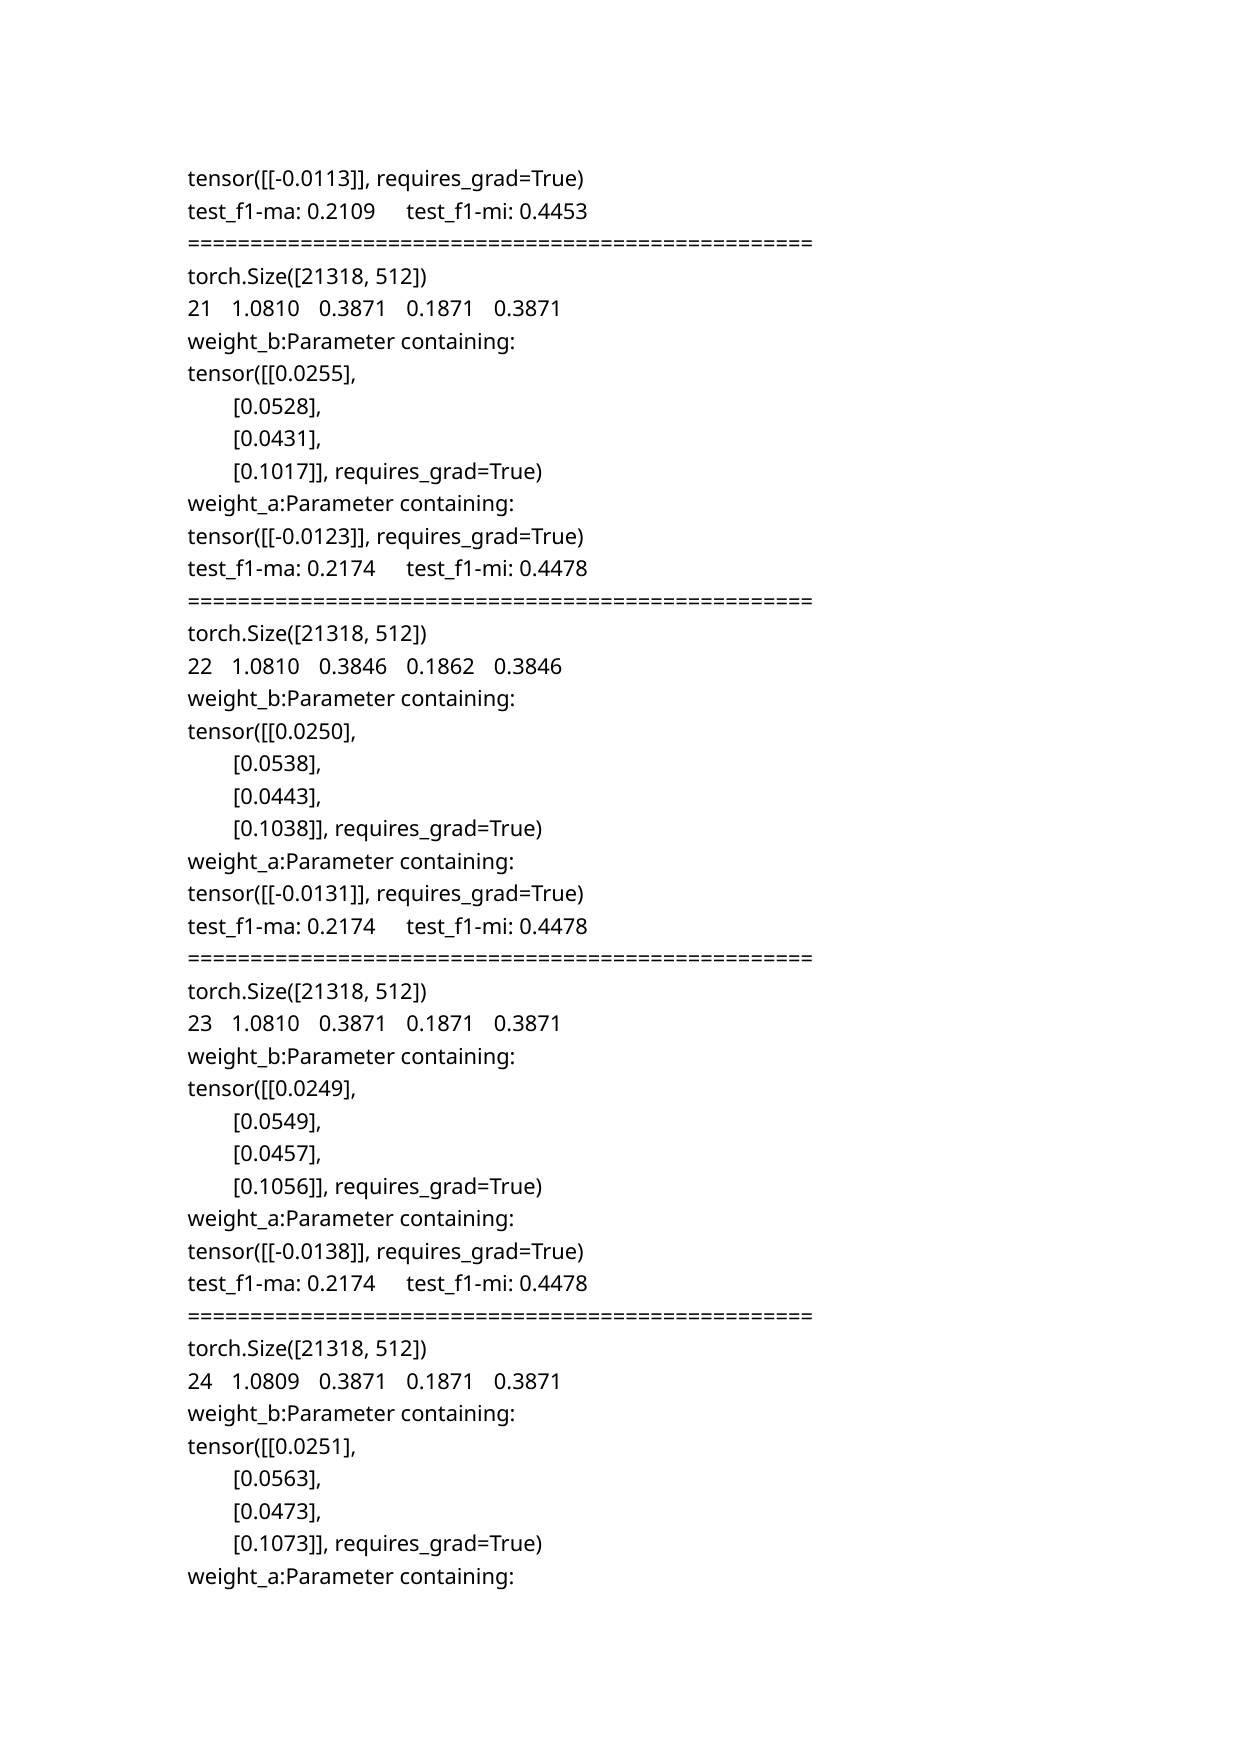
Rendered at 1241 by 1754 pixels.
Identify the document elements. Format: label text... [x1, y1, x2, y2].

text tensor([[0.0250], [187, 714, 1053, 747]
text ================================================== [187, 584, 1053, 617]
text [0.0538], [187, 747, 1053, 779]
text ================================================== [187, 227, 1053, 259]
text torch.Size([21318, 512]) [187, 617, 1053, 649]
text weight_b:Parameter containing: [187, 1039, 1053, 1072]
text [0.0443], [187, 779, 1053, 812]
text 22 1.0810 0.3846 0.1862 0.3846 [187, 649, 1053, 682]
text torch.Size([21318, 512]) [187, 974, 1053, 1007]
text weight_a:Parameter containing: [187, 1559, 1053, 1592]
text weight_b:Parameter containing: [187, 324, 1053, 357]
text tensor([[-0.0138]], requires_grad=True) [187, 1234, 1053, 1267]
text [0.0528], [187, 389, 1053, 422]
text 24 1.0809 0.3871 0.1871 0.3871 [187, 1364, 1053, 1397]
text torch.Size([21318, 512]) [187, 259, 1053, 292]
text ================================================== [187, 1299, 1053, 1332]
text weight_a:Parameter containing: [187, 844, 1053, 877]
text [0.0457], [187, 1137, 1053, 1169]
text [0.0563], [187, 1462, 1053, 1494]
text test_f1-ma: 0.2174 test_f1-mi: 0.4478 [187, 909, 1053, 942]
text [0.1056]], requires_grad=True) [187, 1169, 1053, 1202]
text test_f1-ma: 0.2174 test_f1-mi: 0.4478 [187, 1267, 1053, 1299]
text tensor([[0.0251], [187, 1429, 1053, 1462]
text weight_b:Parameter containing: [187, 682, 1053, 714]
text tensor([[-0.0131]], requires_grad=True) [187, 877, 1053, 909]
text weight_b:Parameter containing: [187, 1397, 1053, 1429]
text tensor([[-0.0113]], requires_grad=True) [187, 162, 1053, 194]
text weight_a:Parameter containing: [187, 1202, 1053, 1234]
text 23 1.0810 0.3871 0.1871 0.3871 [187, 1007, 1053, 1039]
text tensor([[0.0249], [187, 1072, 1053, 1104]
text [0.1038]], requires_grad=True) [187, 812, 1053, 844]
text [0.0473], [187, 1494, 1053, 1527]
text [0.1073]], requires_grad=True) [187, 1527, 1053, 1559]
text [0.0431], [187, 422, 1053, 454]
text test_f1-ma: 0.2109 test_f1-mi: 0.4453 [187, 194, 1053, 227]
text test_f1-ma: 0.2174 test_f1-mi: 0.4478 [187, 552, 1053, 584]
text tensor([[-0.0123]], requires_grad=True) [187, 519, 1053, 552]
text weight_a:Parameter containing: [187, 487, 1053, 519]
text ================================================== [187, 942, 1053, 974]
text [0.1017]], requires_grad=True) [187, 454, 1053, 487]
text [0.0549], [187, 1104, 1053, 1137]
text torch.Size([21318, 512]) [187, 1332, 1053, 1364]
text tensor([[0.0255], [187, 357, 1053, 389]
text 21 1.0810 0.3871 0.1871 0.3871 [187, 292, 1053, 324]
